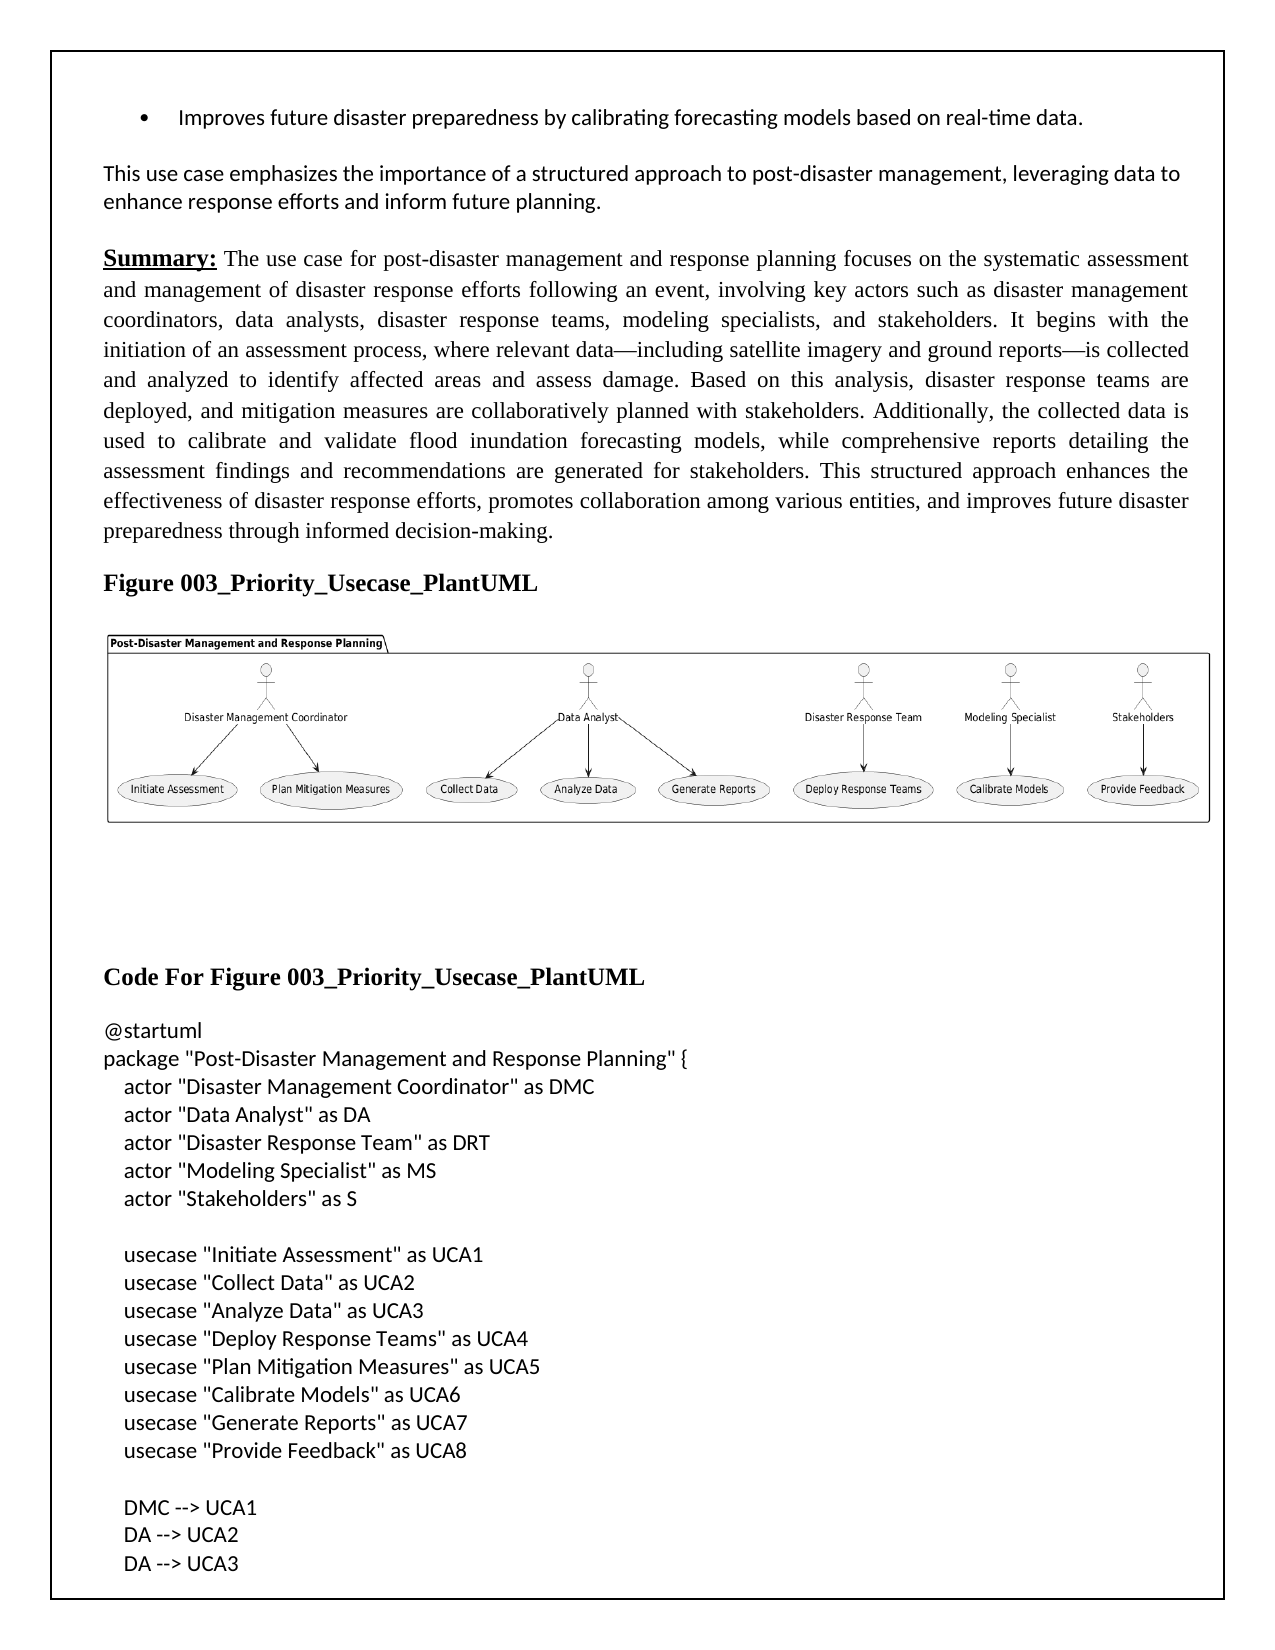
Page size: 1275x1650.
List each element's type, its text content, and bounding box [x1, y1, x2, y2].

text package "Post-Disaster Management and Response Planning" { [103, 1044, 1191, 1072]
text DMC --> UCA1 [103, 1493, 1191, 1521]
text Code For Figure 003_Priority_Usecase_PlantUML [103, 962, 1191, 991]
text actor "Disaster Response Team" as DRT [103, 1128, 1191, 1156]
text This use case emphasizes the importance of a structured approach to post-disaster management, leveraging data to enhance response efforts and inform future planning. [103, 159, 1191, 215]
text Figure 003_Priority_Usecase_PlantUML [103, 568, 1191, 597]
text Summary: The use case for post-disaster management and response planning focuses on the systematic assessment and management of disaster response efforts following an event, involving key actors such as disaster management coordinators, data analysts, disaster response teams, modeling specialists, and stakeholders. It begins with the initiation of an assessment process, where relevant data—including satellite imagery and ground reports—is collected and analyzed to identify affected areas and assess damage. Based on this analysis, disaster response teams are deployed, and mitigation measures are collaboratively planned with stakeholders. Additionally, the collected data is used to calibrate and validate flood inundation forecasting models, while comprehensive reports detailing the assessment findings and recommendations are generated for stakeholders. This structured approach enhances the effectiveness of disaster response efforts, promotes collaboration among various entities, and improves future disaster preparedness through informed decision-making. [103, 243, 1191, 544]
text usecase "Provide Feedback" as UCA8 [103, 1437, 1191, 1464]
text DA --> UCA3 [103, 1549, 1191, 1577]
text usecase "Calibrate Models" as UCA6 [103, 1381, 1191, 1408]
text usecase "Plan Mitigation Measures" as UCA5 [103, 1352, 1191, 1381]
text usecase "Initiate Assessment" as UCA1 [103, 1240, 1191, 1268]
text usecase "Generate Reports" as UCA7 [103, 1408, 1191, 1437]
text actor "Disaster Management Coordinator" as DMC [103, 1072, 1191, 1100]
text actor "Modeling Specialist" as MS [103, 1156, 1191, 1184]
text usecase "Deploy Response Teams" as UCA4 [103, 1324, 1191, 1352]
text @startuml [103, 1016, 1191, 1044]
text actor "Data Analyst" as DA [103, 1100, 1191, 1128]
text usecase "Analyze Data" as UCA3 [103, 1296, 1191, 1324]
text usecase "Collect Data" as UCA2 [103, 1268, 1191, 1296]
picture [103, 630, 1213, 826]
text DA --> UCA2 [103, 1521, 1191, 1549]
list Improves future disaster preparedness by calibrating forecasting models based on real-time data. [141, 103, 1191, 131]
text actor "Stakeholders" as S [103, 1184, 1191, 1212]
